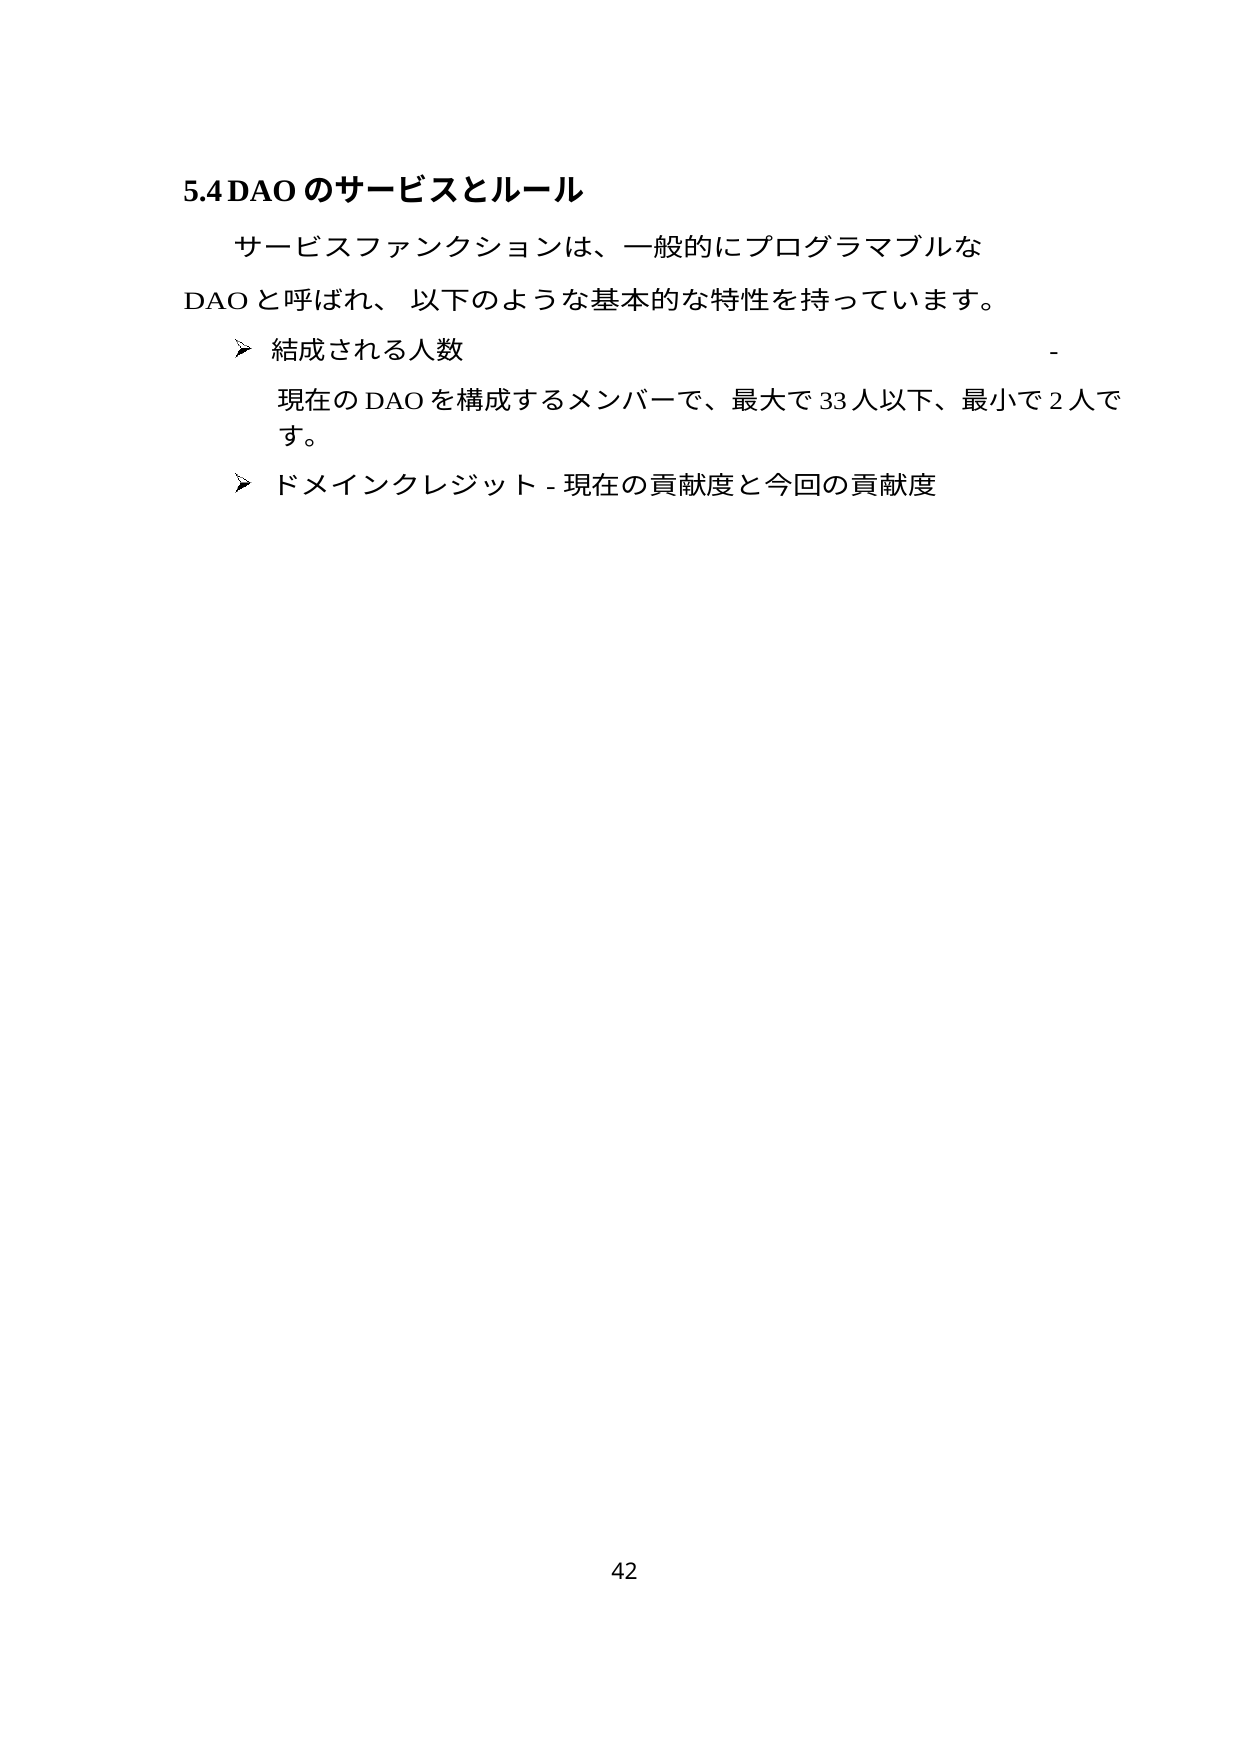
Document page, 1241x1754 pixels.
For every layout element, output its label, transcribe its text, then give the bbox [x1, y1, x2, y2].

text サービスファンクションは、一般的にプログラマブルなDAOと呼ばれ、 以下のような基本的な特性を持っています。 [183, 228, 1037, 317]
text 現在のDAOを構成するメンバーで、最大で33人以下、最小で2人です。 [277, 381, 1134, 453]
picture [233, 468, 273, 497]
text 結成される人数 - [271, 334, 1134, 366]
text ドメインクレジット - 現在の貢献度と今回の貢献度 [271, 466, 1134, 502]
subtitle DAOのサービスとルール [183, 160, 1134, 212]
picture [233, 334, 273, 362]
